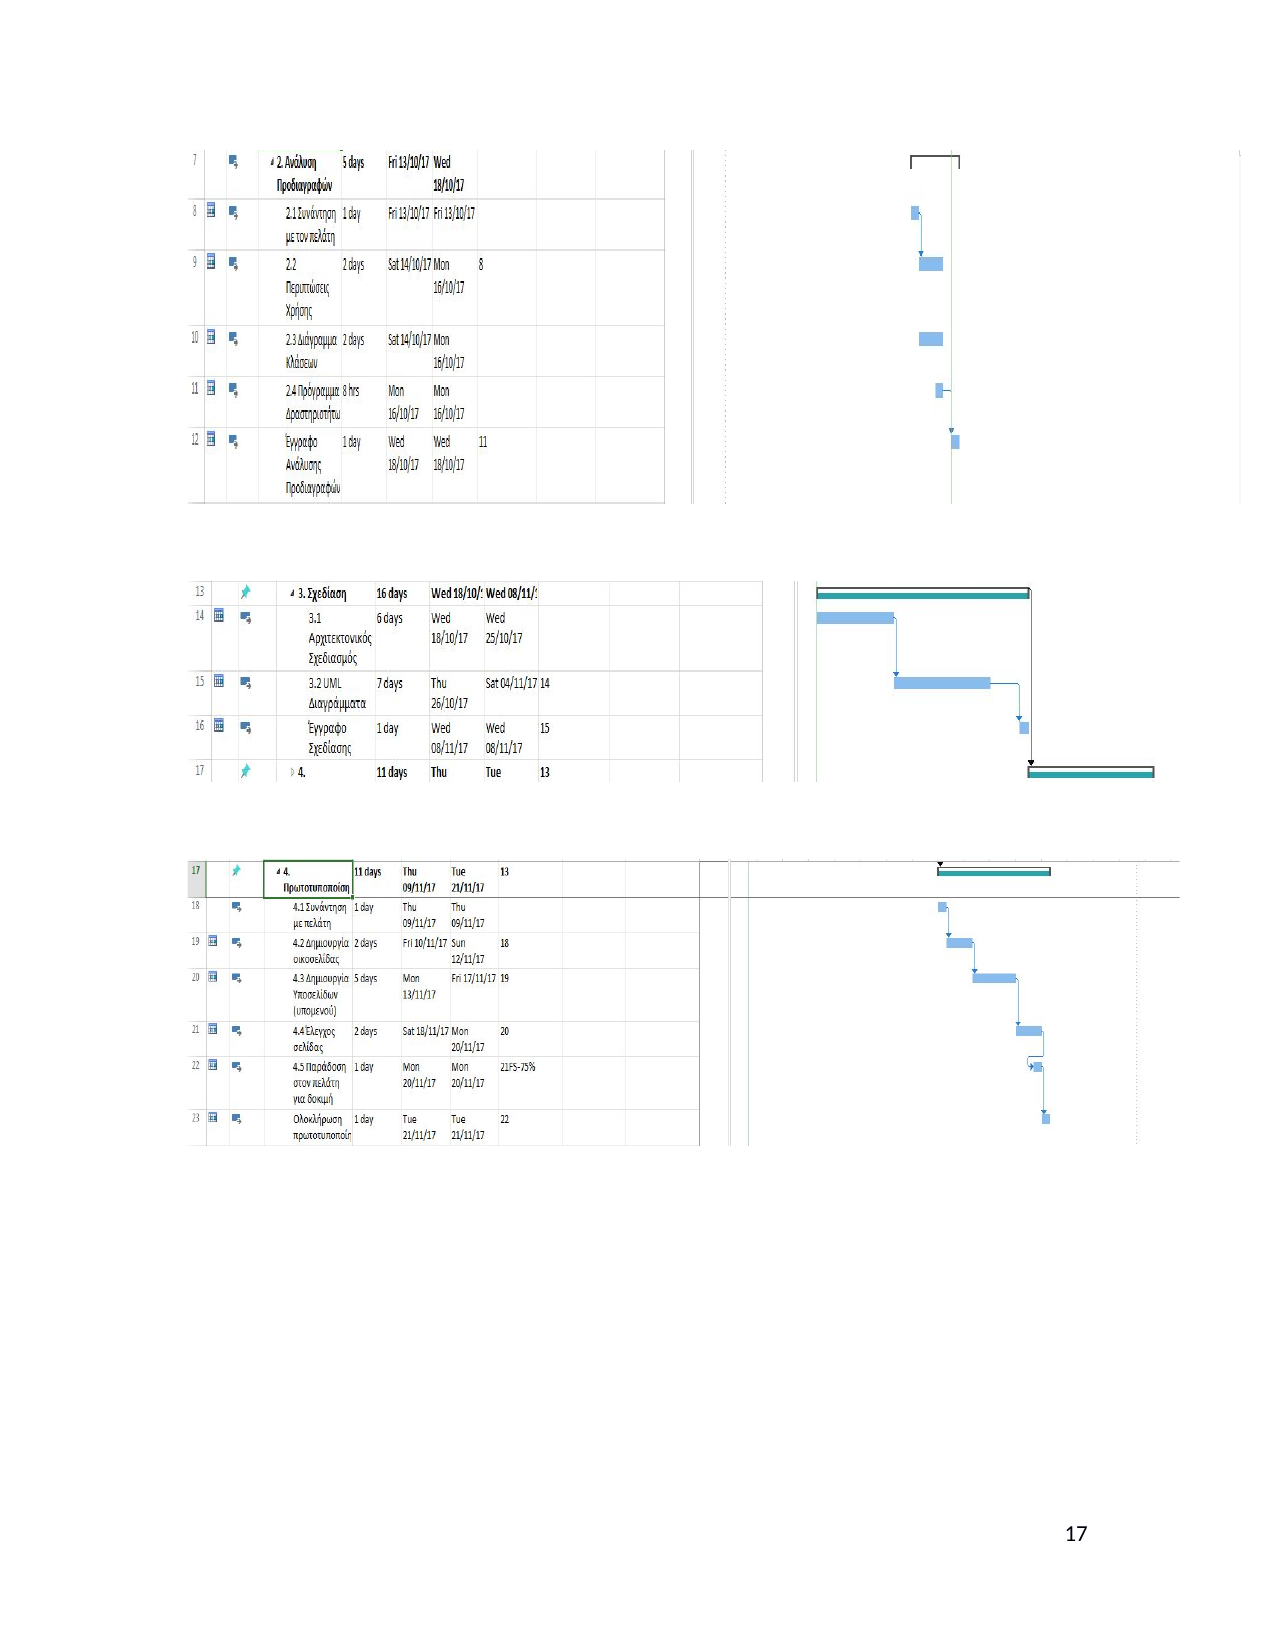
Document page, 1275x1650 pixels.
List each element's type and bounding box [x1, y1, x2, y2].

picture [187, 859, 1180, 1146]
picture [187, 581, 1177, 782]
picture [187, 150, 1241, 504]
